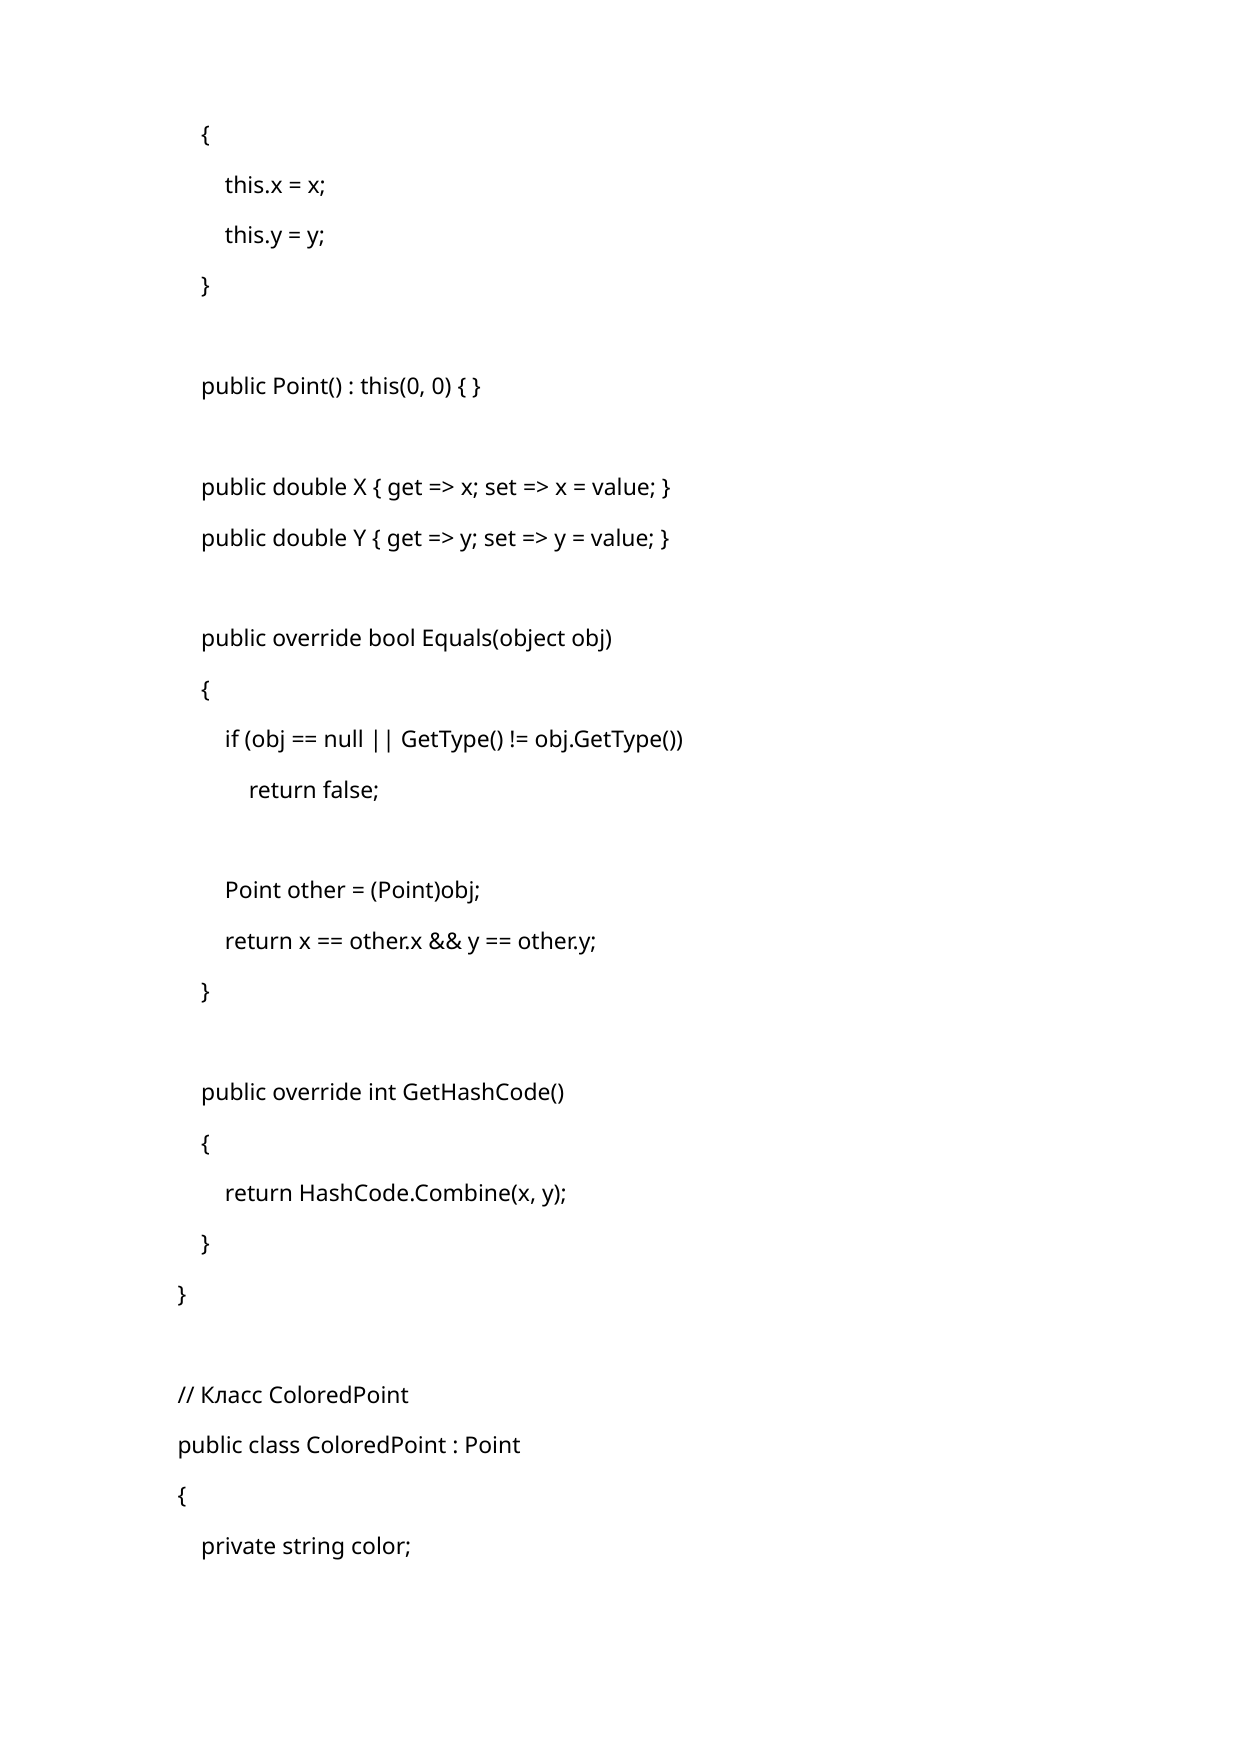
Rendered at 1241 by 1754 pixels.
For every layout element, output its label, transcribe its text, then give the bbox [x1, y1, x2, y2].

text } [177, 1227, 1152, 1258]
text return HashCode.Combine(x, y); [177, 1177, 1152, 1208]
text { [177, 673, 1152, 704]
text public class ColoredPoint : Point [177, 1429, 1152, 1460]
text { [177, 1126, 1152, 1158]
text this.y = y; [177, 219, 1152, 250]
text public override bool Equals(object obj) [177, 622, 1152, 653]
text return x == other.x && y == other.y; [177, 925, 1152, 956]
text } [177, 269, 1152, 301]
text public override int GetHashCode() [177, 1076, 1152, 1107]
text public double Y { get => y; set => y = value; } [177, 521, 1152, 553]
text private string color; [177, 1530, 1152, 1561]
text if (obj == null || GetType() != obj.GetType()) [177, 723, 1152, 754]
text } [177, 975, 1152, 1006]
text { [177, 118, 1152, 149]
text Point other = (Point)obj; [177, 874, 1152, 906]
text public Point() : this(0, 0) { } [177, 370, 1152, 401]
text return false; [177, 773, 1152, 805]
text // Класс ColoredPoint [177, 1378, 1152, 1410]
text { [177, 1479, 1152, 1511]
text public double X { get => x; set => x = value; } [177, 471, 1152, 502]
text this.x = x; [177, 168, 1152, 200]
text } [177, 1278, 1152, 1309]
